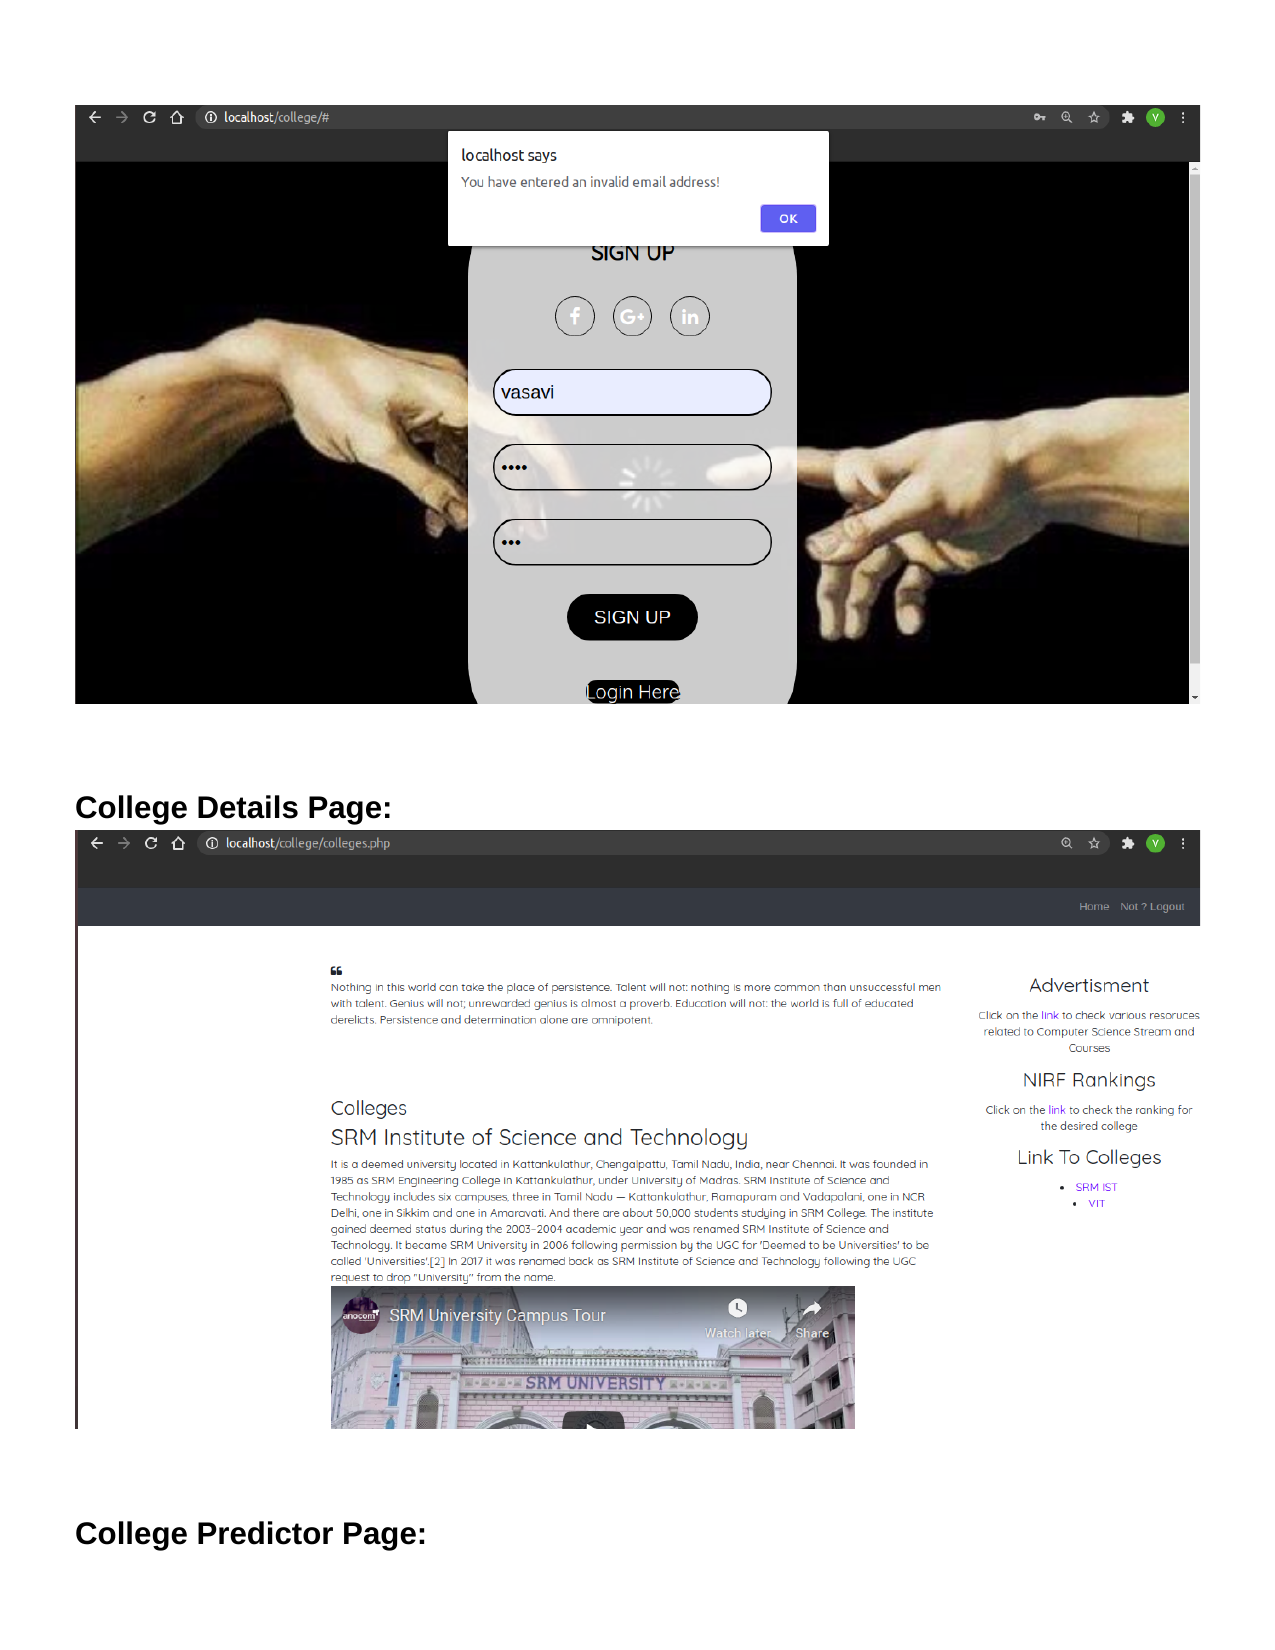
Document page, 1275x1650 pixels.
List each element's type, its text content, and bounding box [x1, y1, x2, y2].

picture [75, 830, 1200, 1429]
picture [75, 105, 1200, 704]
text College Details Page: [75, 789, 1200, 825]
text College Predictor Page: [75, 1515, 1200, 1551]
